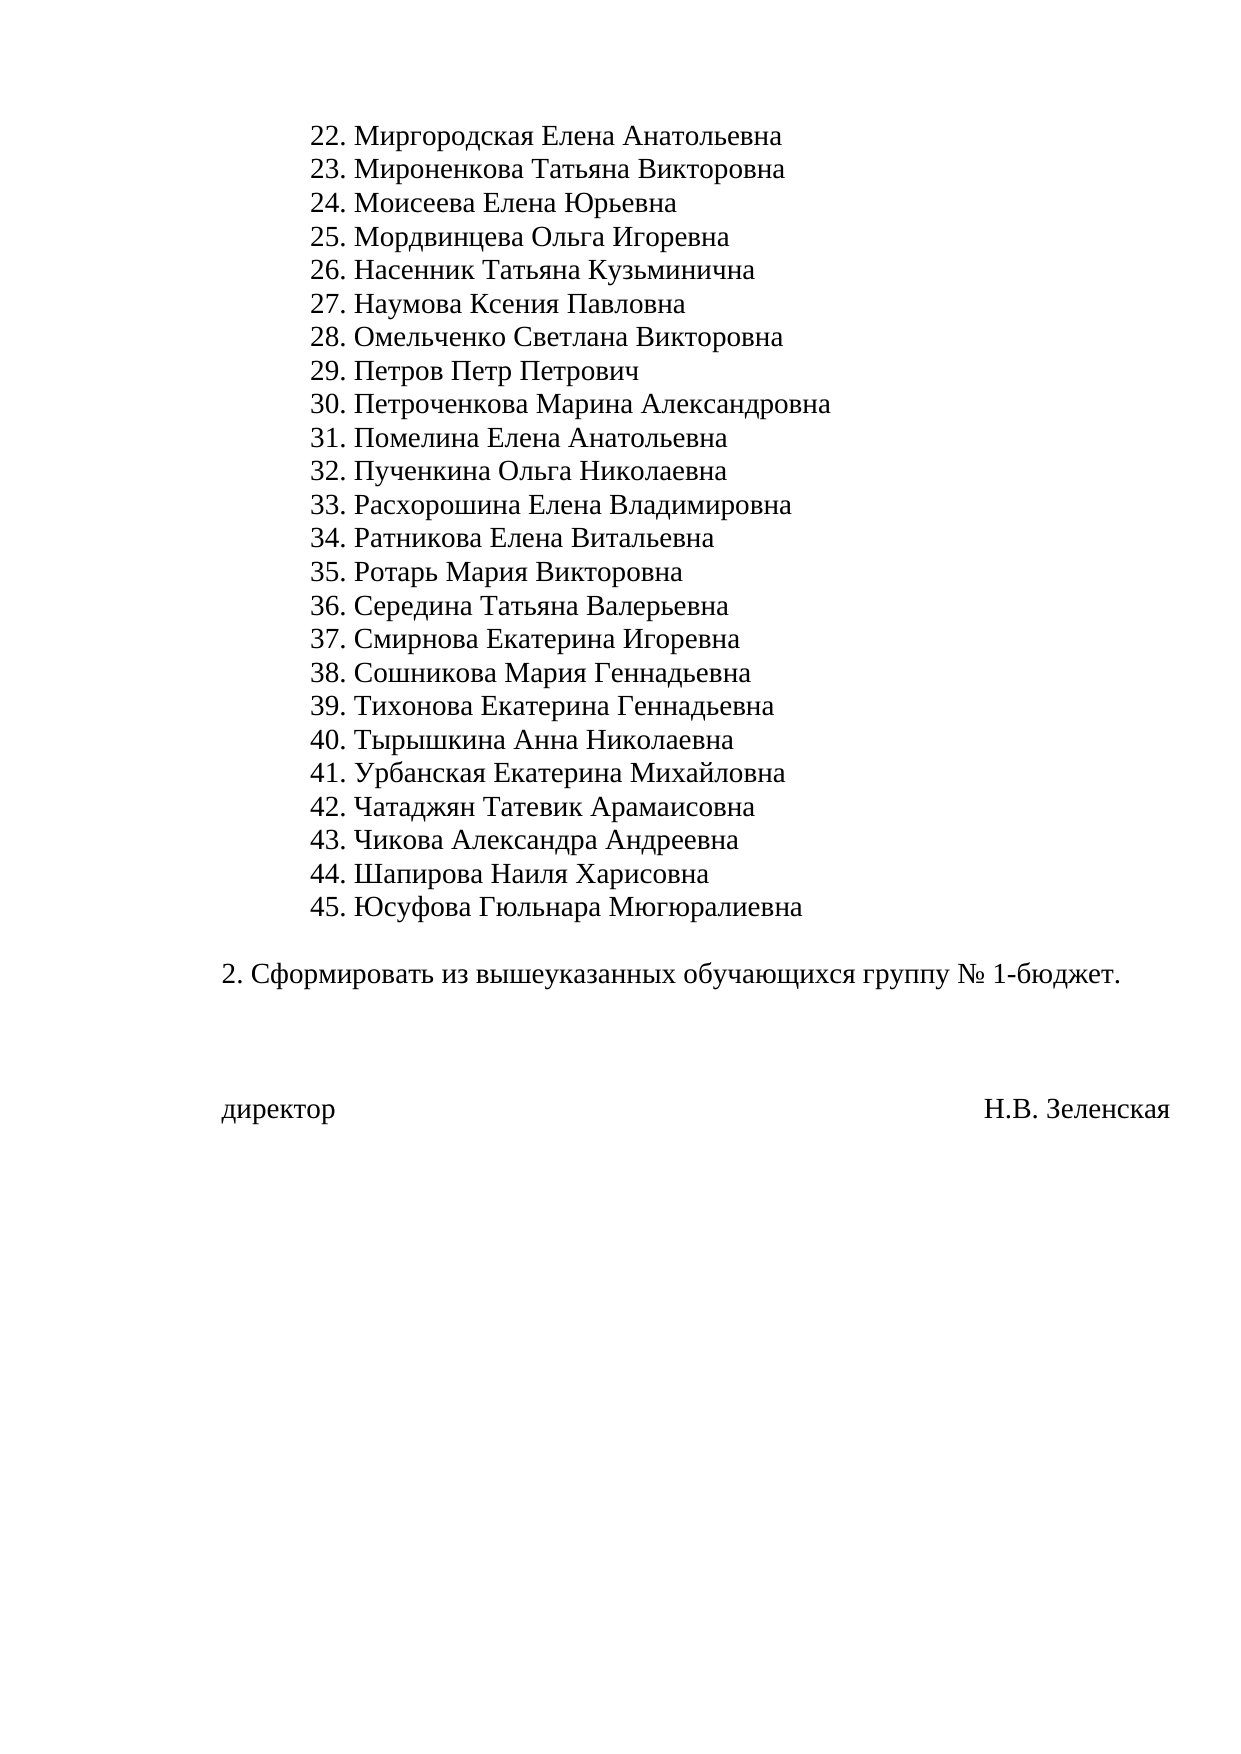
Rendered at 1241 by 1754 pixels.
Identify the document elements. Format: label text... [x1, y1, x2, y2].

text 34. Ратникова Елена Витальевна [236, 521, 1181, 554]
text 26. Насенник Татьяна Кузьминична [236, 252, 1181, 286]
text 45. Юсуфова Гюльнара Мюгюралиевна [236, 889, 1181, 923]
text 31. Помелина Елена Анатольевна [236, 420, 1181, 453]
text 40. Тырышкина Анна Николаевна [236, 722, 1181, 755]
table_header директор [151, 1091, 672, 1124]
text 32. Пученкина Ольга Николаевна [236, 453, 1181, 487]
text 27. Наумова Ксения Павловна [236, 286, 1181, 319]
text 37. Смирнова Екатерина Игоревна [236, 621, 1181, 655]
text 25. Мордвинцева Ольга Игоревна [236, 219, 1181, 252]
table_header Н.В. Зеленская [672, 1091, 1181, 1124]
text 28. Омельченко Светлана Викторовна [236, 319, 1181, 353]
text 42. Чатаджян Татевик Арамаисовна [236, 789, 1181, 822]
text 24. Моисеева Елена Юрьевна [236, 185, 1181, 219]
text 30. Петроченкова Марина Александровна [236, 386, 1181, 420]
text 36. Середина Татьяна Валерьевна [236, 588, 1181, 621]
text 38. Сошникова Мария Геннадьевна [236, 655, 1181, 688]
text 2. Сформировать из вышеуказанных обучающихся группу № 1-бюджет. [162, 957, 1181, 990]
text 35. Ротарь Мария Викторовна [236, 554, 1181, 588]
text 39. Тихонова Екатерина Геннадьевна [236, 688, 1181, 722]
text 44. Шапирова Наиля Харисовна [236, 856, 1181, 889]
text 43. Чикова Александра Андреевна [236, 822, 1181, 856]
text 41. Урбанская Екатерина Михайловна [236, 755, 1181, 789]
text 33. Расхорошина Елена Владимировна [236, 487, 1181, 521]
text 22. Миргородская Елена Анатольевна [236, 118, 1181, 152]
text 23. Мироненкова Татьяна Викторовна [236, 152, 1181, 185]
text 29. Петров Петр Петрович [236, 353, 1181, 386]
